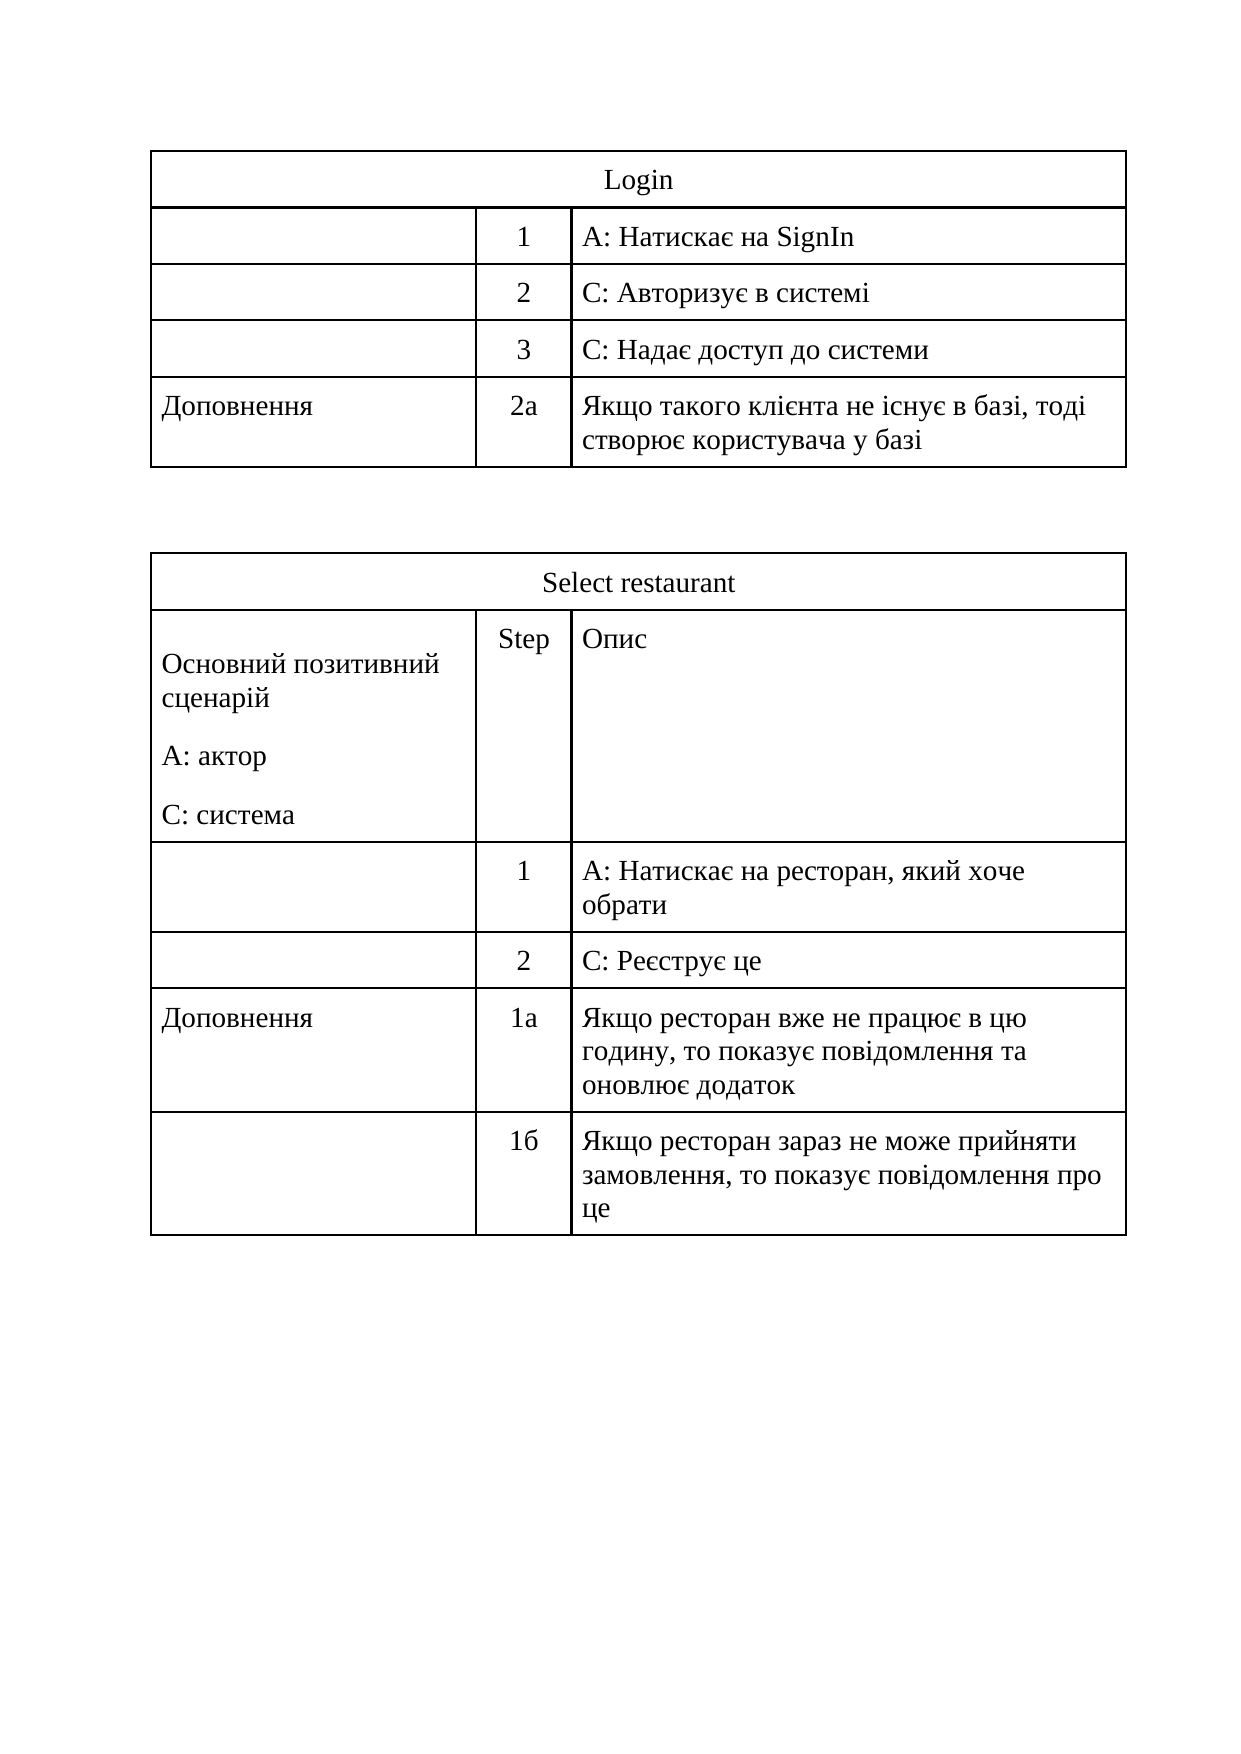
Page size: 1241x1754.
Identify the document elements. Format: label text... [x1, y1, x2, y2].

table_cell Доповнення [152, 378, 475, 466]
table_cell [152, 933, 475, 987]
table_cell Опис [573, 611, 1125, 841]
table_cell 1б [477, 1113, 570, 1234]
table_cell 1 [477, 209, 570, 263]
table_cell Якщо ресторан вже не працює в цю годину, то показує повідомлення та оновлює додаток [573, 989, 1125, 1111]
table_cell 1а [477, 989, 570, 1111]
table_header Login [152, 152, 1125, 206]
table_cell Якщо такого клієнта не існує в базі, тоді створює користувача у базі [573, 378, 1125, 466]
table_header Select restaurant [152, 554, 1125, 609]
table_cell Основний позитивний сценарій A: актор С: система [152, 611, 475, 841]
table_cell [152, 209, 475, 263]
table_cell 2 [477, 265, 570, 319]
table_cell [152, 843, 475, 931]
table_cell [152, 321, 475, 376]
table_cell 3 [477, 321, 570, 376]
table_cell A: Натискає на ресторан, який хоче обрати [573, 843, 1125, 931]
table_cell 2а [477, 378, 570, 466]
table_cell С: Авторизує в системі [573, 265, 1125, 319]
table_cell [152, 1113, 475, 1234]
table_cell 2 [477, 933, 570, 987]
table_cell С: Надає доступ до системи [573, 321, 1125, 376]
table_cell С: Реєструє це [573, 933, 1125, 987]
table_cell [152, 265, 475, 319]
table_cell Доповнення [152, 989, 475, 1111]
table_cell A: Натискає на SignIn [573, 209, 1125, 263]
table_cell Якщо ресторан зараз не може прийняти замовлення, то показує повідомлення про це [573, 1113, 1125, 1234]
table_cell Step [477, 611, 570, 841]
table_cell 1 [477, 843, 570, 931]
